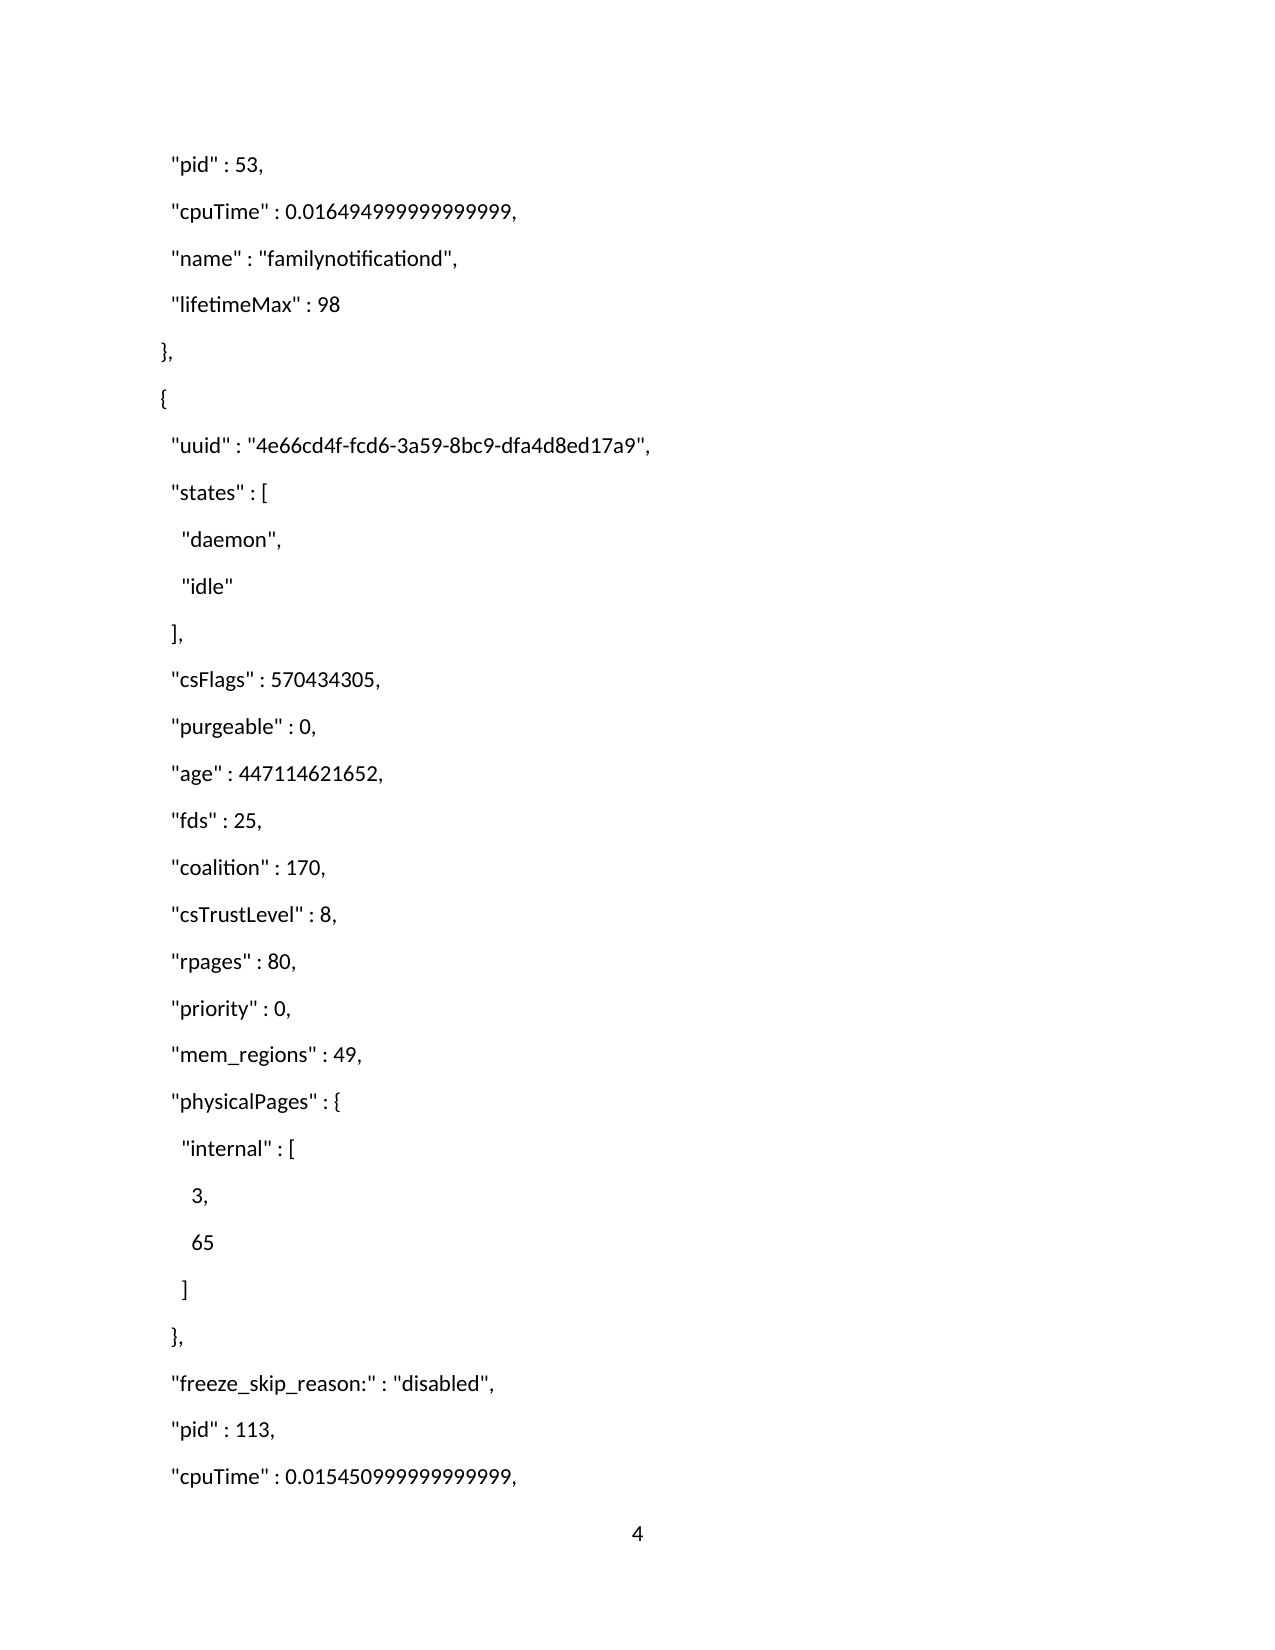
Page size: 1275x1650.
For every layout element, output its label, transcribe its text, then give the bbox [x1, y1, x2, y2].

text "fds" : 25, [150, 806, 1125, 834]
text 3, [150, 1181, 1125, 1209]
text "internal" : [ [150, 1134, 1125, 1162]
text "mem_regions" : 49, [150, 1041, 1125, 1069]
text "coalition" : 170, [150, 853, 1125, 881]
text "name" : "familynotificationd", [150, 244, 1125, 272]
text "idle" [150, 572, 1125, 600]
text "uuid" : "4e66cd4f-fcd6-3a59-8bc9-dfa4d8ed17a9", [150, 431, 1125, 459]
text "pid" : 53, [150, 150, 1125, 178]
text }, [150, 1322, 1125, 1350]
text "age" : 447114621652, [150, 759, 1125, 787]
text "cpuTime" : 0.015450999999999999, [150, 1462, 1125, 1491]
text ] [150, 1275, 1125, 1303]
text { [150, 384, 1125, 412]
text "priority" : 0, [150, 994, 1125, 1022]
text "rpages" : 80, [150, 947, 1125, 975]
text "csFlags" : 570434305, [150, 666, 1125, 694]
text "cpuTime" : 0.016494999999999999, [150, 197, 1125, 225]
text "freeze_skip_reason:" : "disabled", [150, 1369, 1125, 1397]
text "csTrustLevel" : 8, [150, 900, 1125, 928]
text "pid" : 113, [150, 1416, 1125, 1444]
text ], [150, 619, 1125, 647]
text }, [150, 337, 1125, 366]
text "lifetimeMax" : 98 [150, 291, 1125, 319]
text "states" : [ [150, 478, 1125, 506]
text "daemon", [150, 525, 1125, 553]
text "physicalPages" : { [150, 1087, 1125, 1116]
text "purgeable" : 0, [150, 712, 1125, 741]
text 65 [150, 1228, 1125, 1256]
